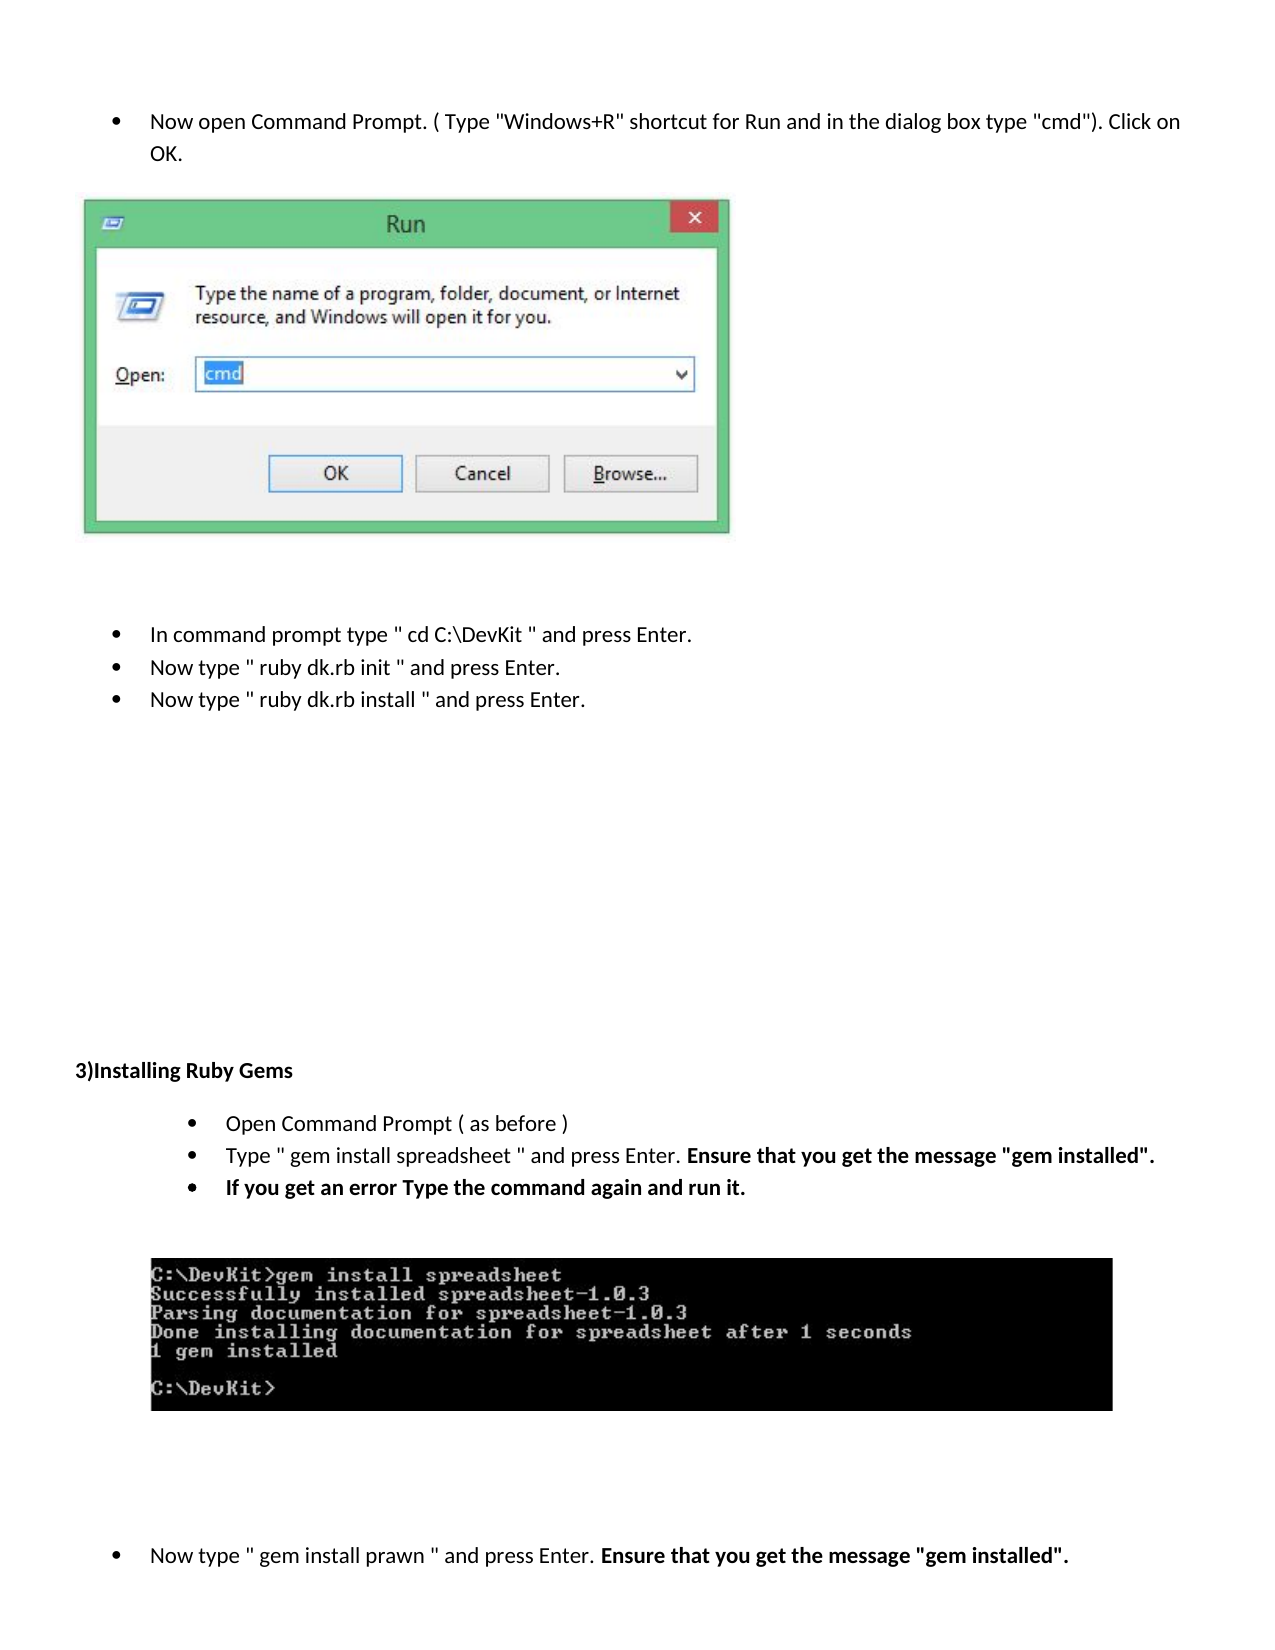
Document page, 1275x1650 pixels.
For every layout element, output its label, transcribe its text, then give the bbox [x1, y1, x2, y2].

picture [150, 1258, 1113, 1411]
list Now type " ruby dk.rb init " and press Enter. [112, 653, 1200, 681]
picture [75, 192, 736, 543]
list Now type " gem install prawn " and press Enter. Ensure that you get the message "gem installed". [112, 1541, 1200, 1569]
list Now type " ruby dk.rb install " and press Enter. [112, 685, 1200, 713]
list Now open Command Prompt. ( Type "Windows+R" shortcut for Run and in the dialog box type "cmd"). Click on OK. [112, 107, 1200, 167]
list If you get an error Type the command again and run it. [188, 1173, 1200, 1201]
list Open Command Prompt ( as before ) [188, 1109, 1200, 1137]
list Type " gem install spreadsheet " and press Enter. Ensure that you get the message "gem installed". [188, 1141, 1200, 1169]
list In command prompt type " cd C:\DevKit " and press Enter. [112, 620, 1200, 648]
text 3)Installing Ruby Gems [75, 1056, 1200, 1084]
